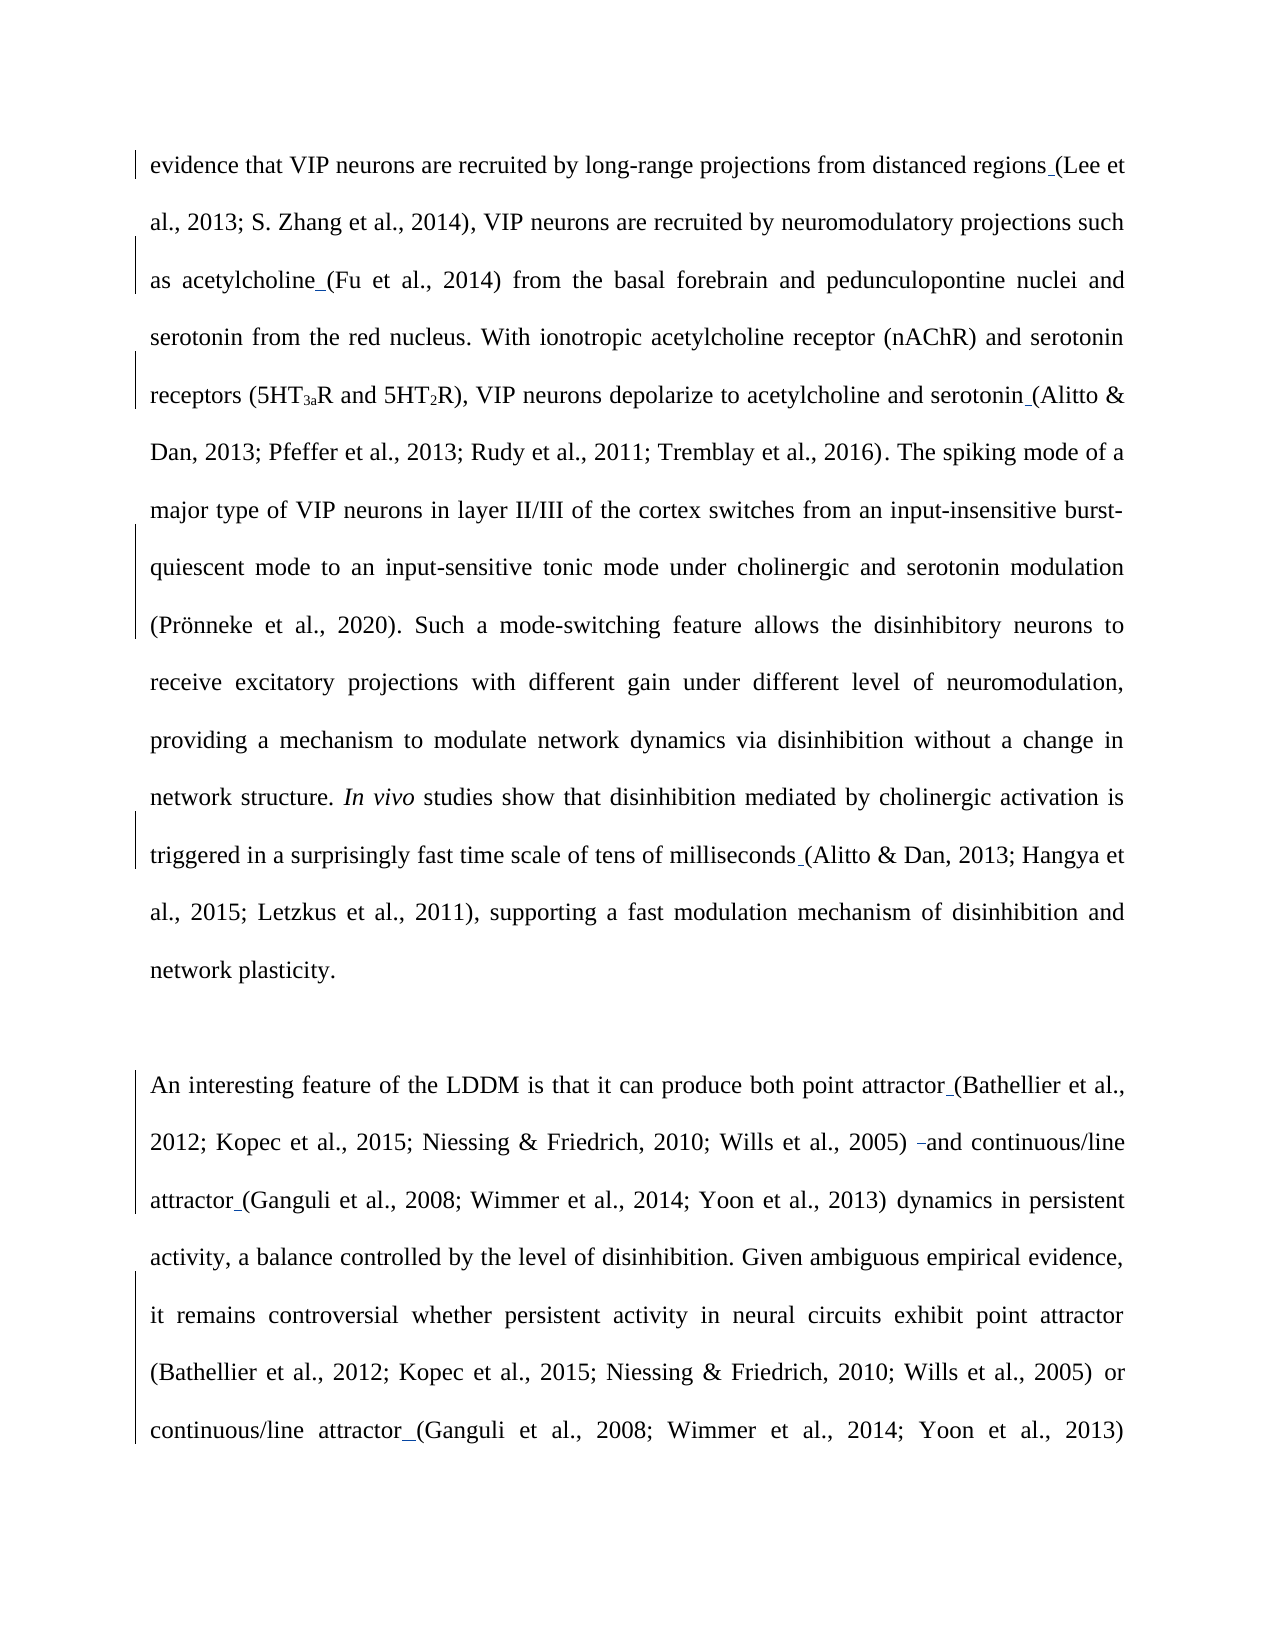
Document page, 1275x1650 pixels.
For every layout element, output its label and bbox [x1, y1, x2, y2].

text [150, 150, 1125, 984]
text [150, 1070, 1125, 1444]
